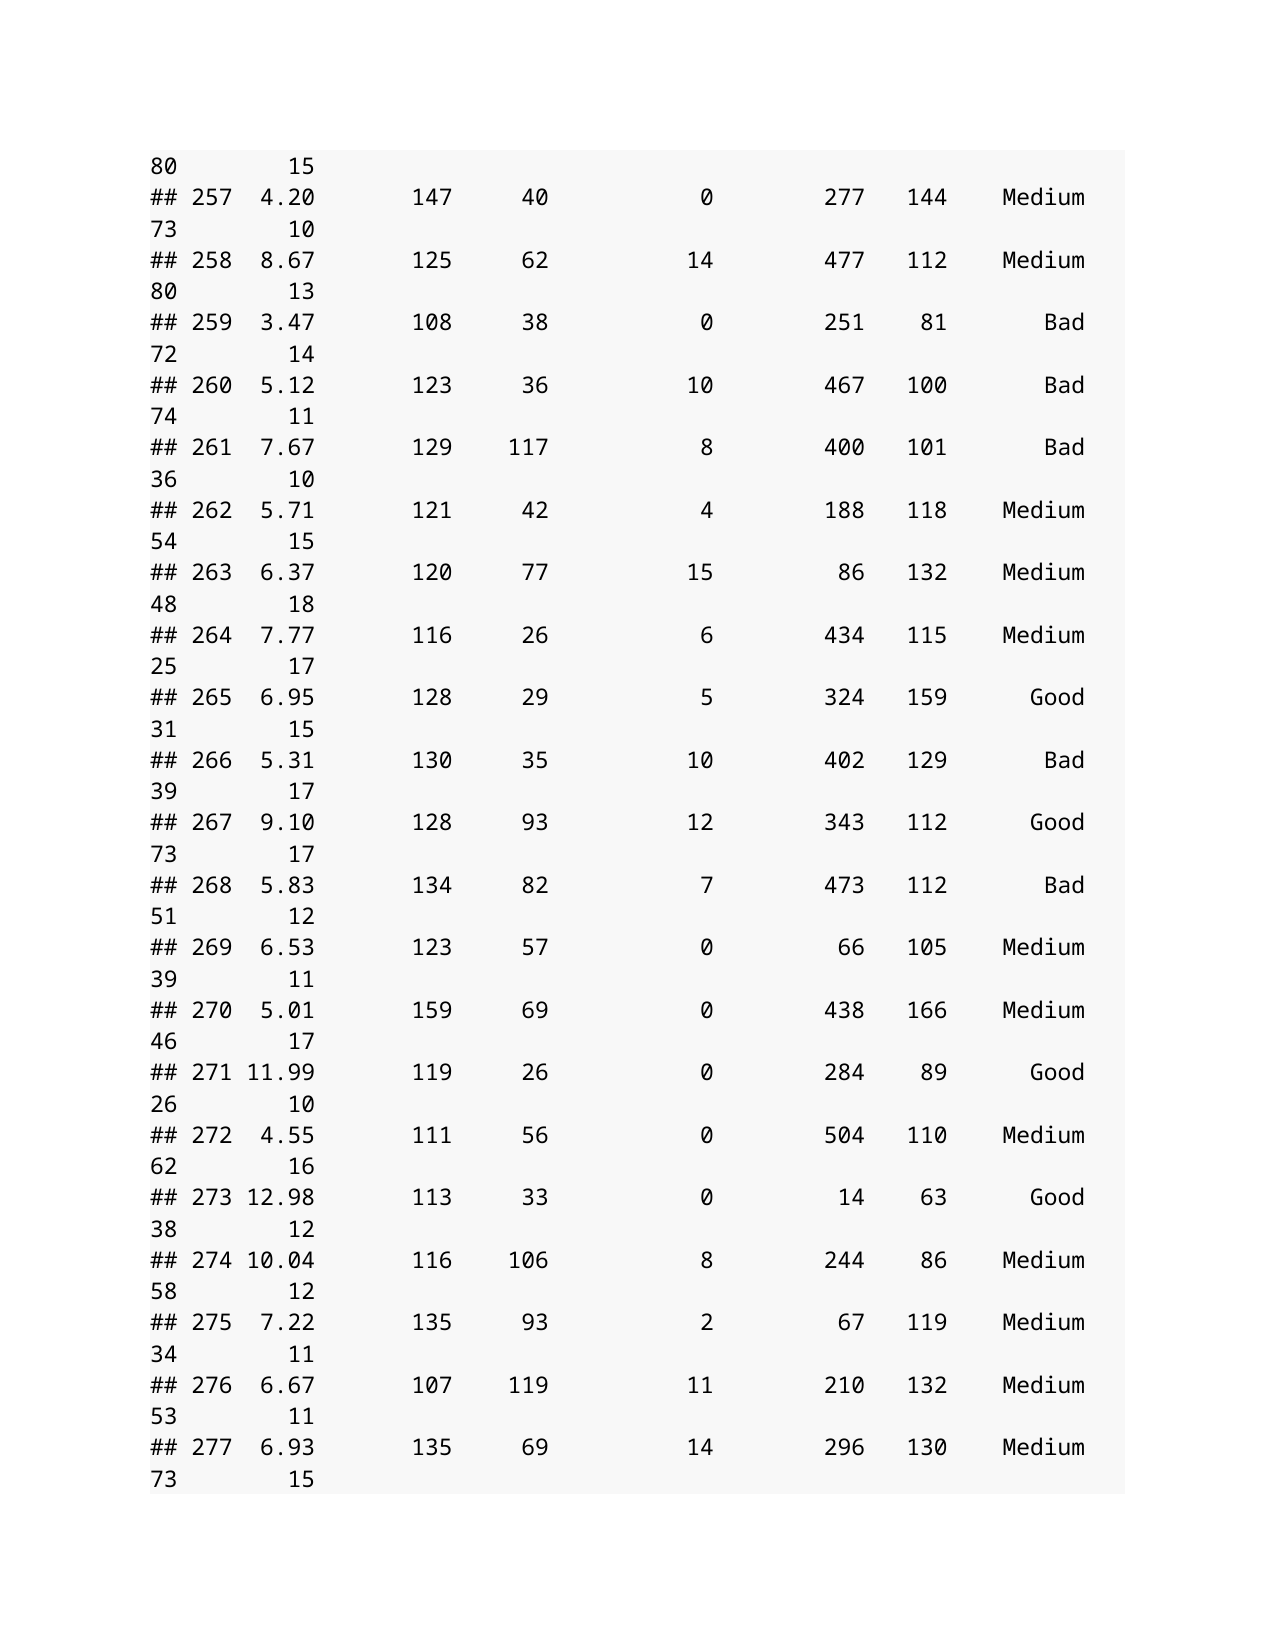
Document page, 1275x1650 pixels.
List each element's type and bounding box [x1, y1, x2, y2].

text [150, 150, 1125, 1494]
